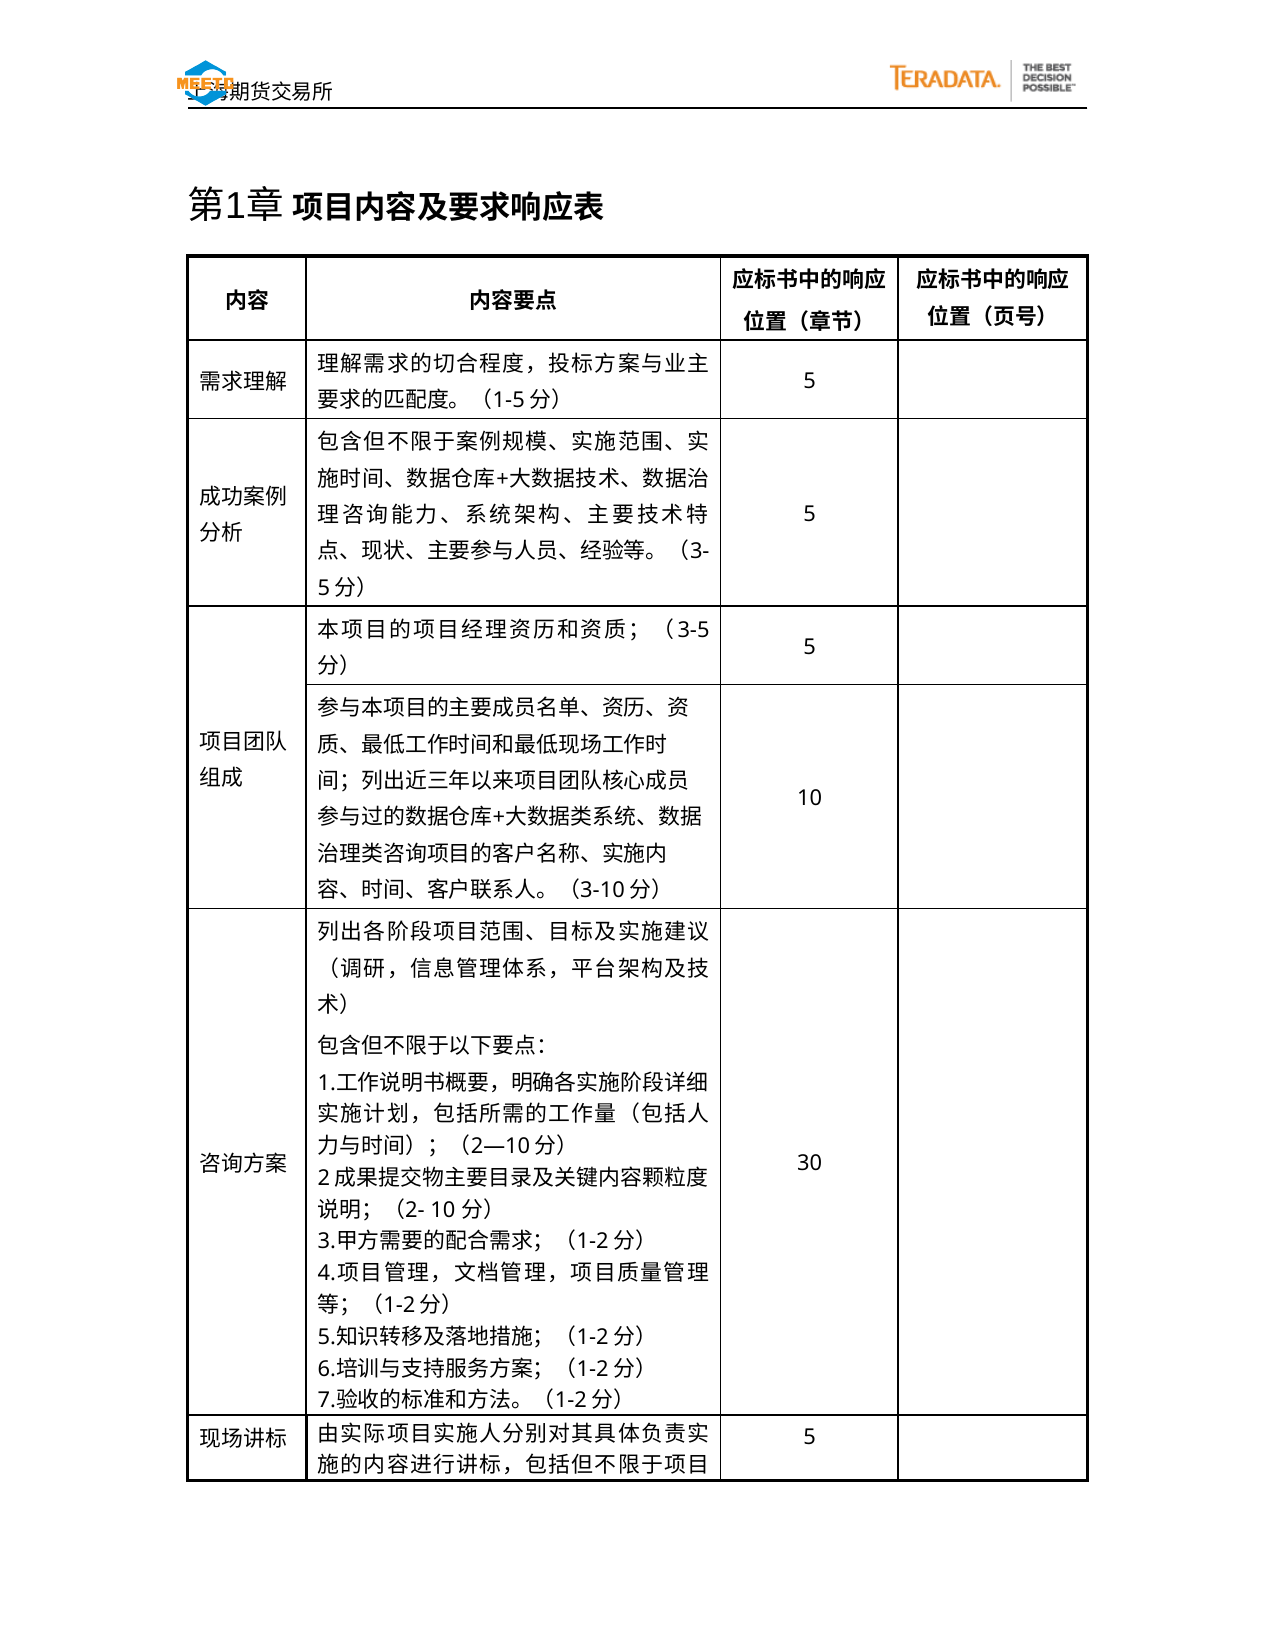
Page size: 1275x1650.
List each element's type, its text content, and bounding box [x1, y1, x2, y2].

table_cell 理解需求的切合程度，投标方案与业主要求的匹配度。（1-5分） [307, 341, 720, 418]
picture [889, 60, 1078, 103]
table_cell 5 [721, 341, 897, 418]
table_cell 项目团队组成 [189, 607, 305, 908]
table_cell 参与本项目的主要成员名单、资历、资质、最低工作时间和最低现场工作时间；列出近三年以来项目团队核心成员参与过的数据仓库+大数据类系统、数据治理类咨询项目的客户名称、实施内容、时间、客户联系人。（3-10分） [307, 685, 720, 908]
table_cell 包含但不限于案例规模、实施范围、实施时间、数据仓库+大数据技术、数据治理咨询能力、系统架构、主要技术特点、现状、主要参与人员、经验等。（3-5分） [307, 419, 720, 605]
table_cell [899, 685, 1086, 908]
table_cell 10 [721, 685, 897, 908]
table_cell 列出各阶段项目范围、目标及实施建议（调研，信息管理体系，平台架构及技术） 包含但不限于以下要点： 1.工作说明书概要，明确各实施阶段详细实施计划，包括所需的工作量（包括人力与时间）；（2—10分） 2成果提交物主要目录及关键内容颗粒度说明；（2- 10 分） 3.甲方需要的配合需求；（1-2分） 4.项目管理，文档管理，项目质量管理等；（1-2分） 5.知识转移及落地措施；（1-2分） 6.培训与支持服务方案；（1-2分） 7.验收的标准和方法。（1-2分） [307, 909, 720, 1414]
table_cell 5 [721, 419, 897, 605]
table_header 应标书中的响应 位置（章节） [721, 258, 897, 339]
table_cell 需求理解 [189, 341, 305, 418]
subtitle 项目内容及要求响应表 [187, 175, 1087, 229]
table_cell 5 [721, 607, 897, 684]
table_cell 30 [721, 909, 897, 1414]
picture [177, 60, 234, 106]
table_header 内容要点 [307, 258, 720, 339]
table_cell [899, 1416, 1086, 1479]
table_header 内容 [189, 258, 305, 339]
table_cell 现场讲标 [189, 1416, 305, 1479]
table_cell [899, 607, 1086, 684]
table_cell [899, 909, 1086, 1414]
table_cell 成功案例分析 [189, 419, 305, 605]
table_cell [308, 1416, 720, 1479]
table_cell [899, 341, 1086, 418]
table_cell 5 [721, 1416, 897, 1479]
table_cell 本项目的项目经理资历和资质；（3-5分） [307, 607, 720, 684]
table_cell [899, 419, 1086, 605]
table_header 应标书中的响应位置（页号） [899, 258, 1086, 339]
table_cell 咨询方案 [189, 909, 305, 1414]
